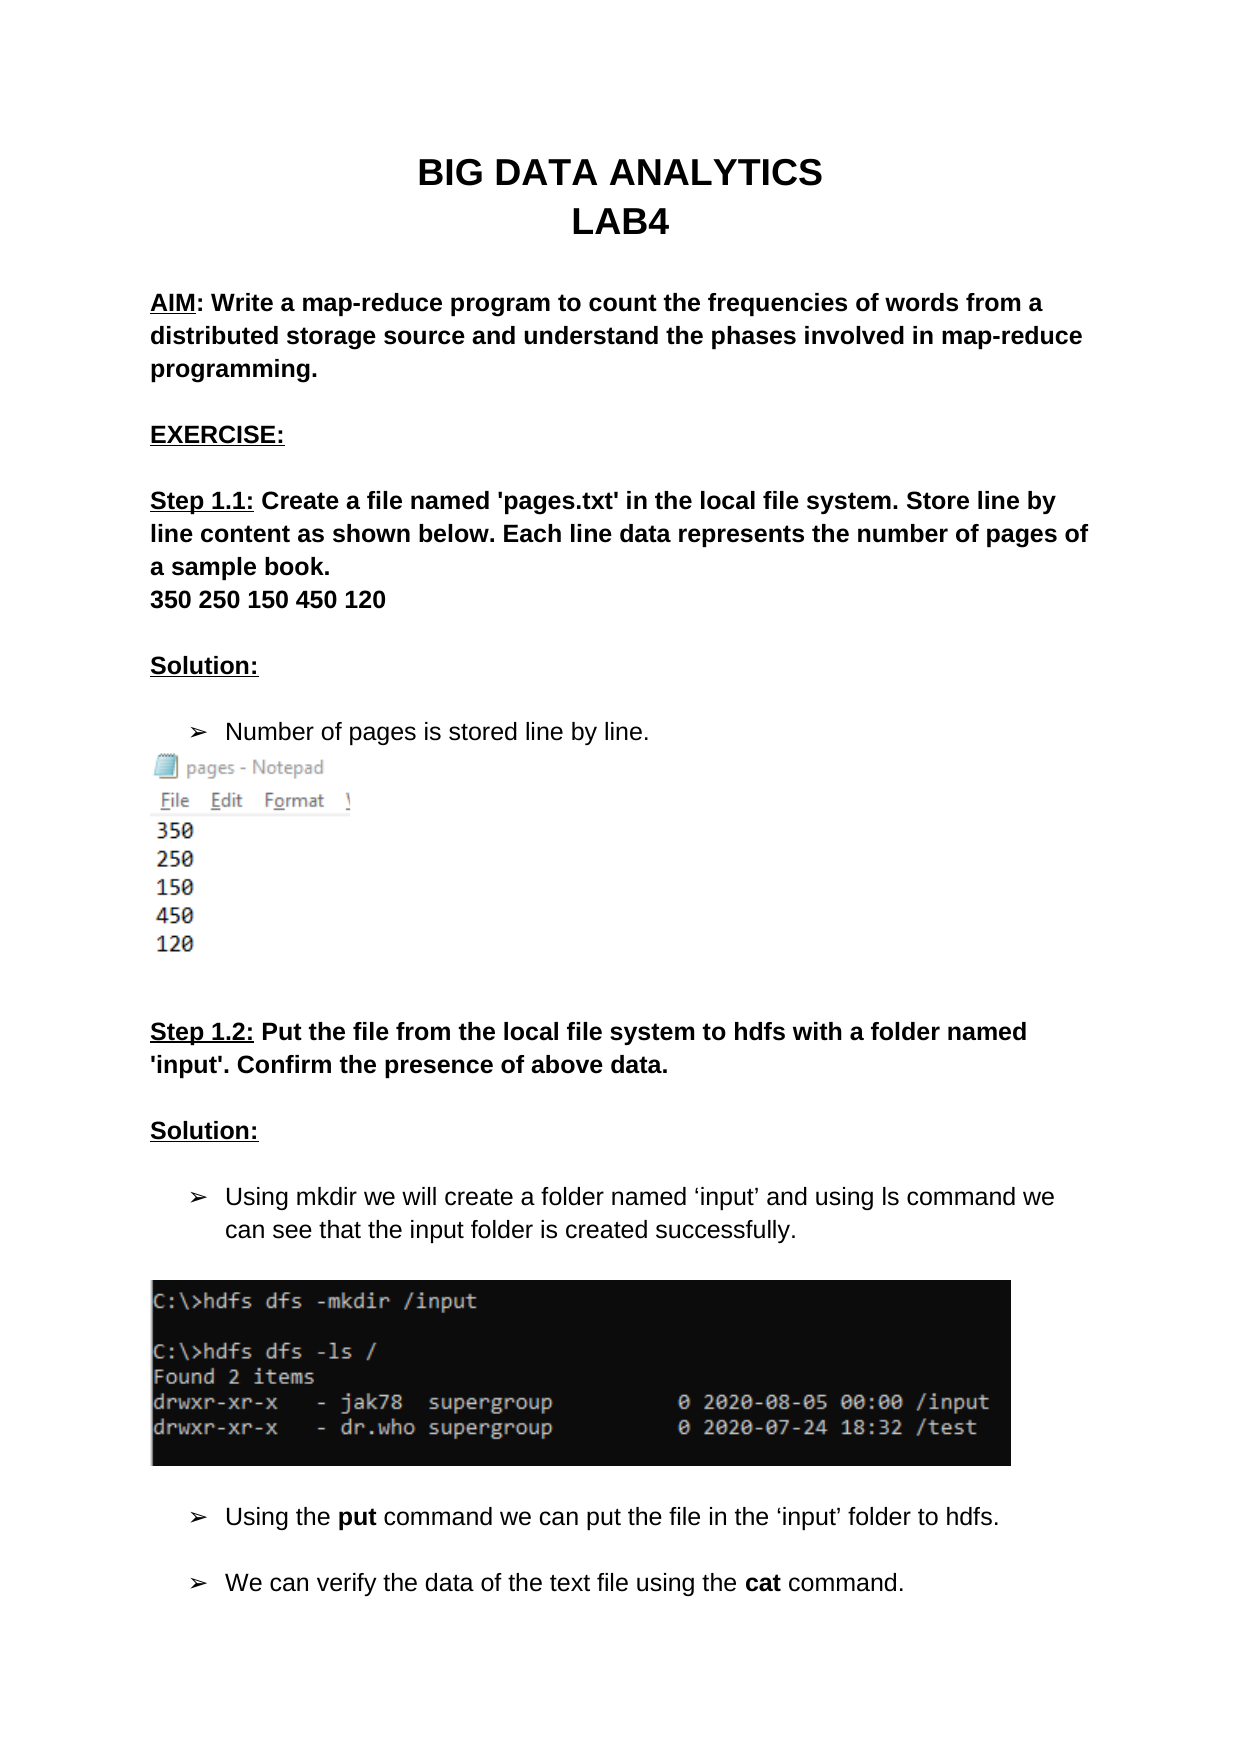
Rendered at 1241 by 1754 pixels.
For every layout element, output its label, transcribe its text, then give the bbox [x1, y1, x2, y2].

text 350 250 150 450 120 [150, 585, 1090, 614]
text EXERCISE: [150, 420, 1090, 448]
list Number of pages is stored line by line. [187, 717, 1090, 746]
text AIM: Write a map-reduce program to count the frequencies of words from a distributed storage source and understand the phases involved in map-reduce programming. [150, 288, 1090, 382]
text Step 1.2: Put the file from the local file system to hdfs with a folder named 'input'. Confirm the presence of above data. [150, 1017, 1090, 1078]
text BIG DATA ANALYTICS [150, 150, 1090, 193]
text Solution: [150, 1116, 1090, 1144]
picture [150, 1280, 1011, 1466]
picture [150, 750, 350, 980]
text Solution: [150, 651, 1090, 680]
list We can verify the data of the text file using the cat command. [187, 1568, 1090, 1597]
list Using the put command we can put the file in the ‘input’ folder to hdfs. [187, 1502, 1090, 1531]
text Step 1.1: Create a file named 'pages.txt' in the local file system. Store line by line content as shown below. Each line data represents the number of pages of a sample book. [150, 486, 1090, 581]
list Using mkdir we will create a folder named ‘input’ and using ls command we can see that the input folder is created successfully. [187, 1182, 1090, 1243]
text LAB4 [150, 199, 1090, 243]
